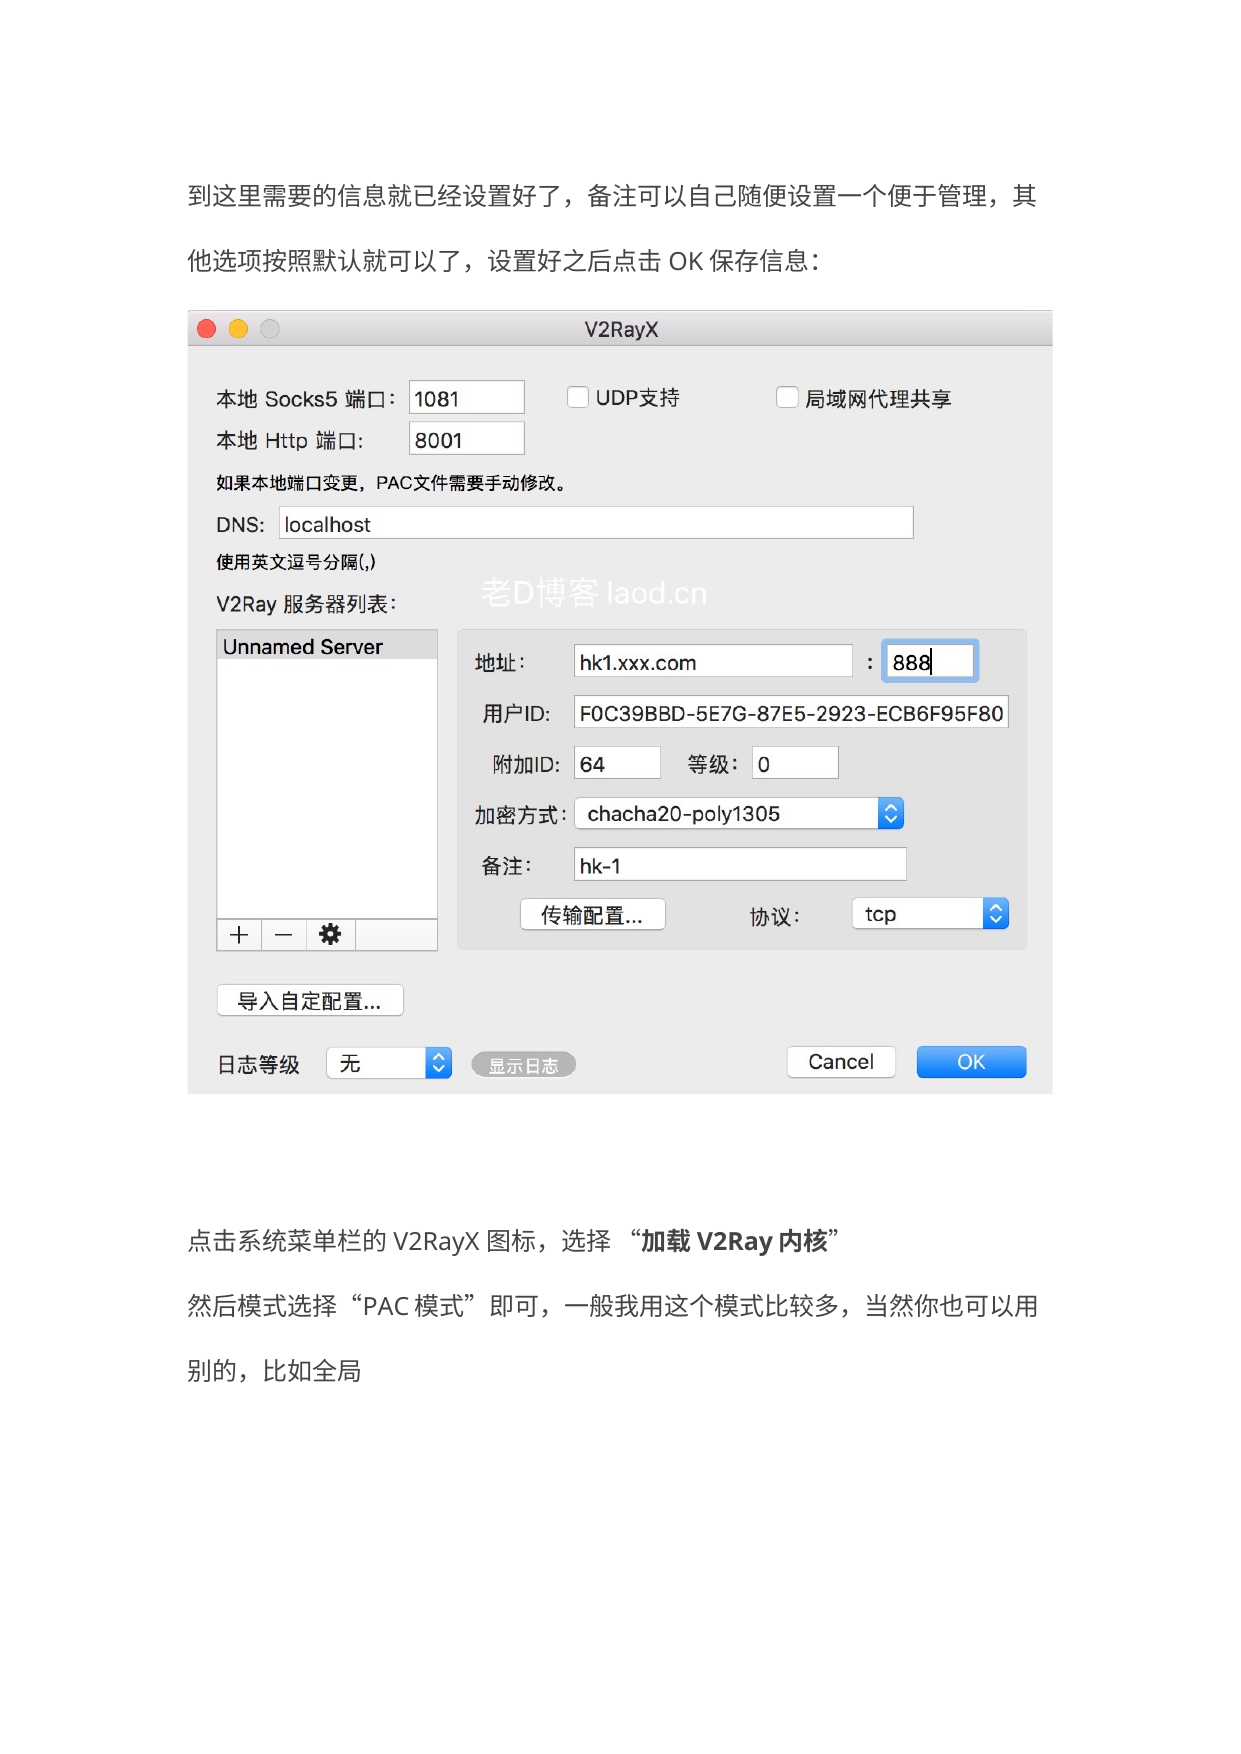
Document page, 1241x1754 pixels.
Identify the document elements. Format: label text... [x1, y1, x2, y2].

picture [187, 310, 1053, 1094]
text 然后模式选择“PAC模式”即可，一般我用这个模式比较多，当然你也可以用别的，比如全局 [187, 1272, 1053, 1402]
text 点击系统菜单栏的 V2RayX 图标，选择 “加载V2Ray内核” [187, 1207, 1053, 1272]
text 到这里需要的信息就已经设置好了，备注可以自己随便设置一个便于管理，其他选项按照默认就可以了，设置好之后点击 OK 保存信息： [187, 162, 1053, 292]
